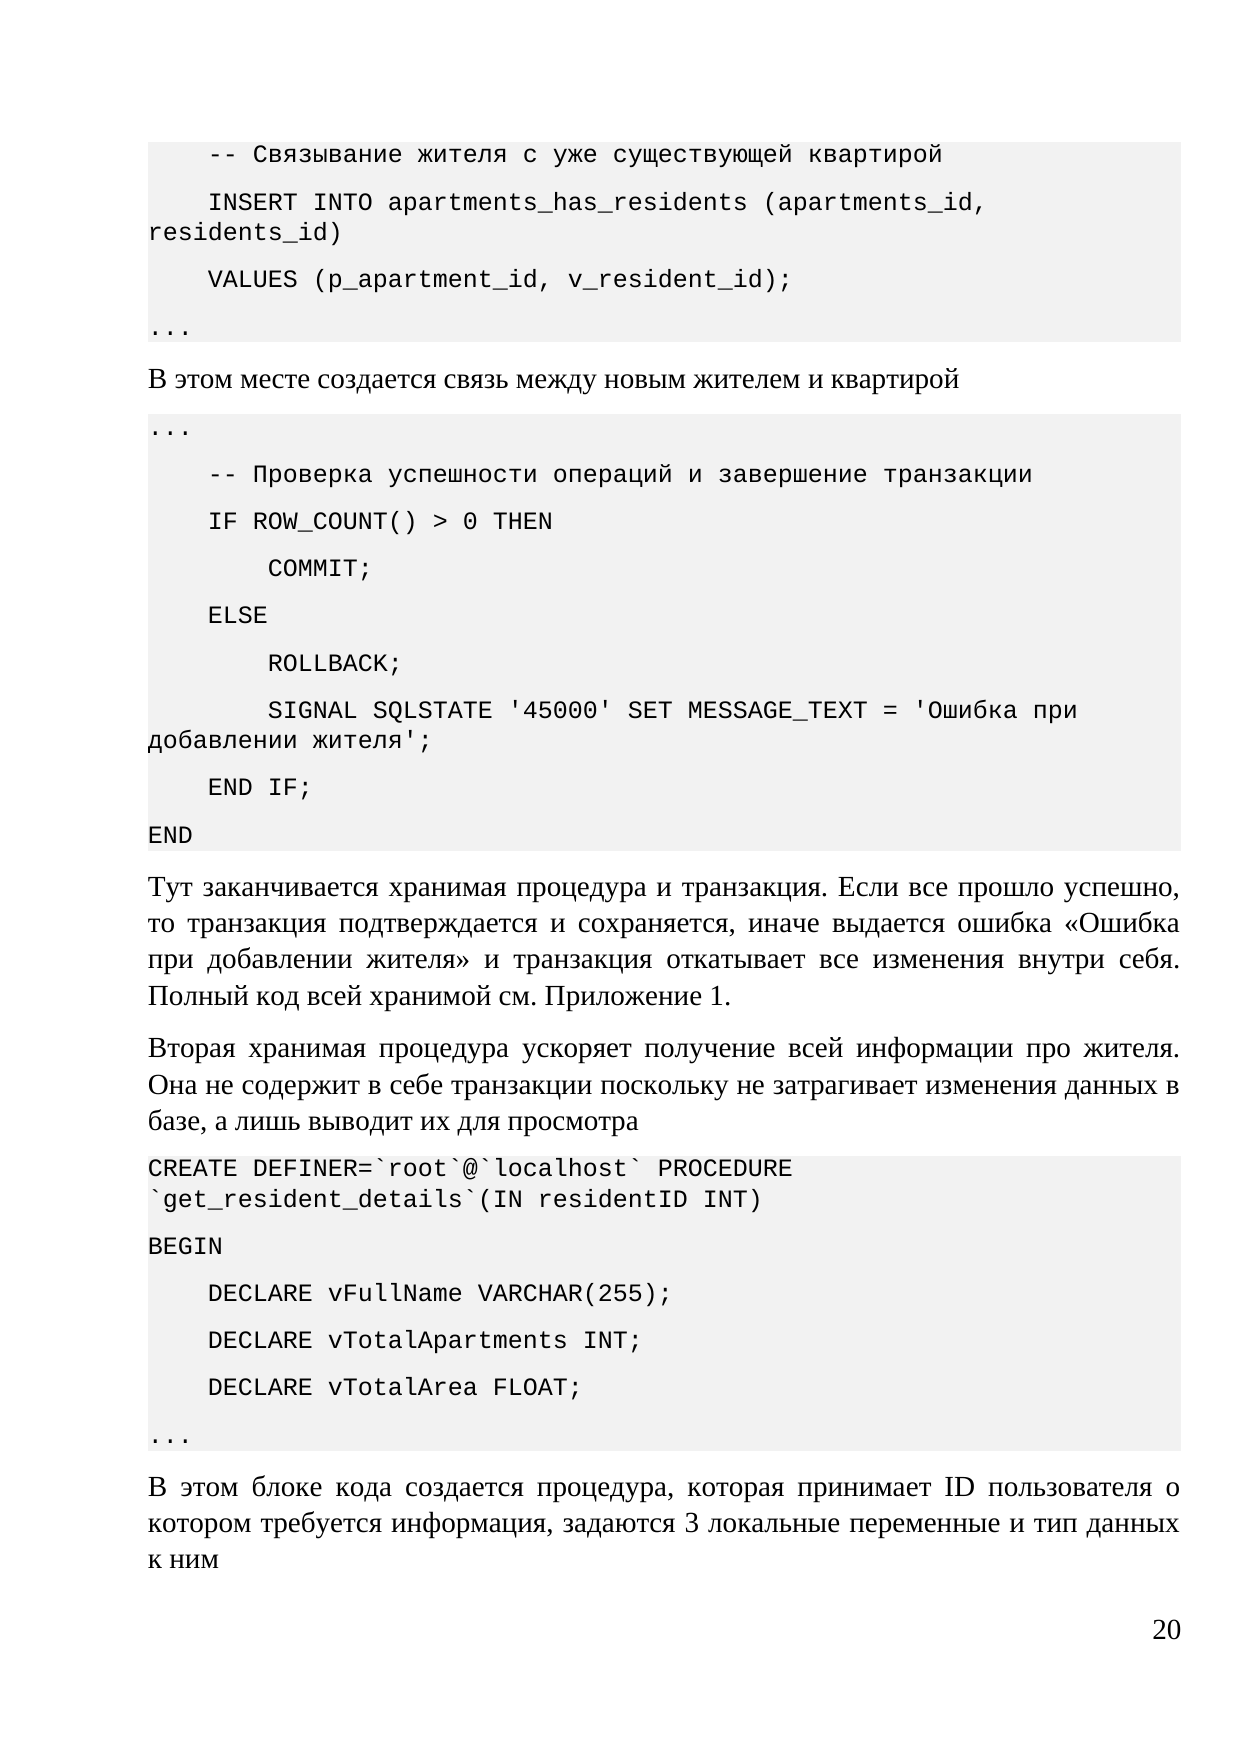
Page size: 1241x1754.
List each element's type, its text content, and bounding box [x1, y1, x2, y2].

text COMMIT; [148, 556, 1181, 584]
text CREATE DEFINER=`root`@`localhost` PROCEDURE `get_resident_details`(IN residentID INT) [148, 1156, 1181, 1214]
text ELSE [148, 603, 1181, 631]
text ... [148, 414, 1181, 442]
text В этом блоке кода создается процедура, которая принимает ID пользователя о котором требуется информация, задаются 3 локальные переменные и тип данных к ним [148, 1469, 1181, 1575]
text BEGIN [148, 1233, 1181, 1262]
text END IF; [148, 775, 1181, 803]
text END [148, 822, 1181, 851]
text IF ROW_COUNT() > 0 THEN [148, 508, 1181, 537]
text DECLARE vTotalApartments INT; [148, 1328, 1181, 1356]
text ROLLBACK; [148, 650, 1181, 678]
text INSERT INTO apartments_has_residents (apartments_id, residents_id) [148, 189, 1181, 248]
text DECLARE vTotalArea FLOAT; [148, 1375, 1181, 1403]
text -- Проверка успешности операций и завершение транзакции [148, 461, 1181, 490]
text ... [148, 314, 1181, 342]
text DECLARE vFullName VARCHAR(255); [148, 1281, 1181, 1309]
text Вторая хранимая процедура ускоряет получение всей информации про жителя. Она не содержит в себе транзакции поскольку не затрагивает изменения данных в базе, а лишь выводит их для просмотра [148, 1031, 1181, 1136]
text VALUES (p_apartment_id, v_resident_id); [148, 267, 1181, 295]
text SIGNAL SQLSTATE '45000' SET MESSAGE_TEXT = 'Ошибка при добавлении жителя'; [148, 697, 1181, 756]
text -- Связывание жителя с уже существующей квартирой [148, 142, 1181, 170]
text Тут заканчивается хранимая процедура и транзакция. Если все прошло успешно, то транзакция подтверждается и сохраняется, иначе выдается ошибка «Ошибка при добавлении жителя» и транзакция откатывает все изменения внутри себя. Полный код всей хранимой см. Приложение 1. [148, 869, 1181, 1011]
text ... [148, 1422, 1181, 1451]
text В этом месте создается связь между новым жителем и квартирой [148, 361, 1181, 395]
